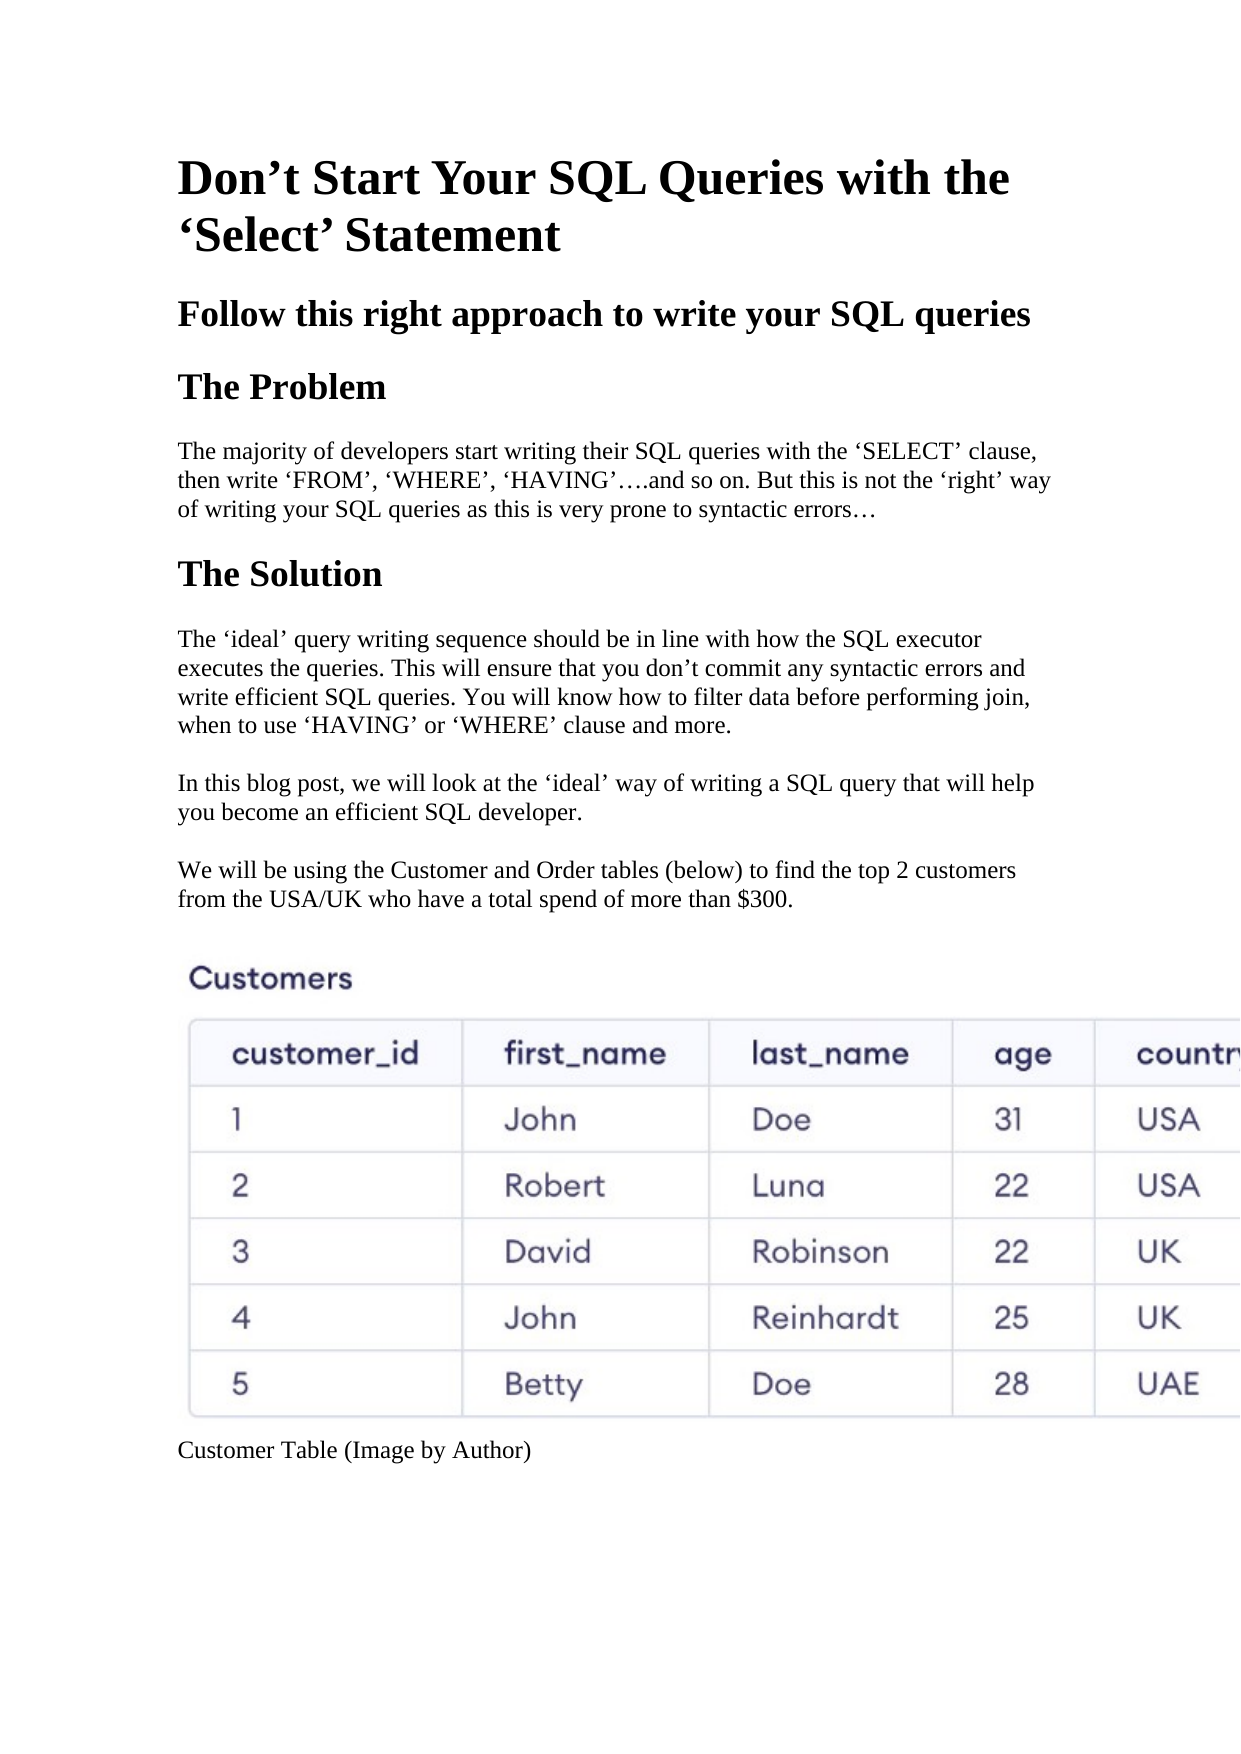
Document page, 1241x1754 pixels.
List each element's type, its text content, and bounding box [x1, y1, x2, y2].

text We will be using the Customer and Order tables (below) to find the top 2 customers from the USA/UK who have a total spend of more than $300. [177, 855, 1063, 912]
picture [177, 941, 1241, 1436]
text In this blog post, we will look at the ‘ideal’ way of writing a SQL query that will help you become an efficient SQL developer. [177, 768, 1063, 826]
text The ‘ideal’ query writing sequence should be in line with how the SQL executor executes the queries. This will ensure that you don’t commit any syntactic errors and write efficient SQL queries. You will know how to filter data before performing join, when to use ‘HAVING’ or ‘WHERE’ clause and more. [177, 624, 1063, 739]
text The majority of developers start writing their SQL queries with the ‘SELECT’ clause, then write ‘FROM’, ‘WHERE’, ‘HAVING’….and so on. But this is not the ‘right’ way of writing your SQL queries as this is very prone to syntactic errors… [177, 436, 1063, 523]
text The Solution [177, 552, 1063, 595]
text The Problem [177, 364, 1063, 407]
text Don’t Start Your SQL Queries with the ‘Select’ Statement [177, 148, 1063, 263]
text Customer Table (Image by Author) [177, 1436, 1063, 1464]
text Follow this right approach to write your SQL queries [177, 292, 1063, 335]
